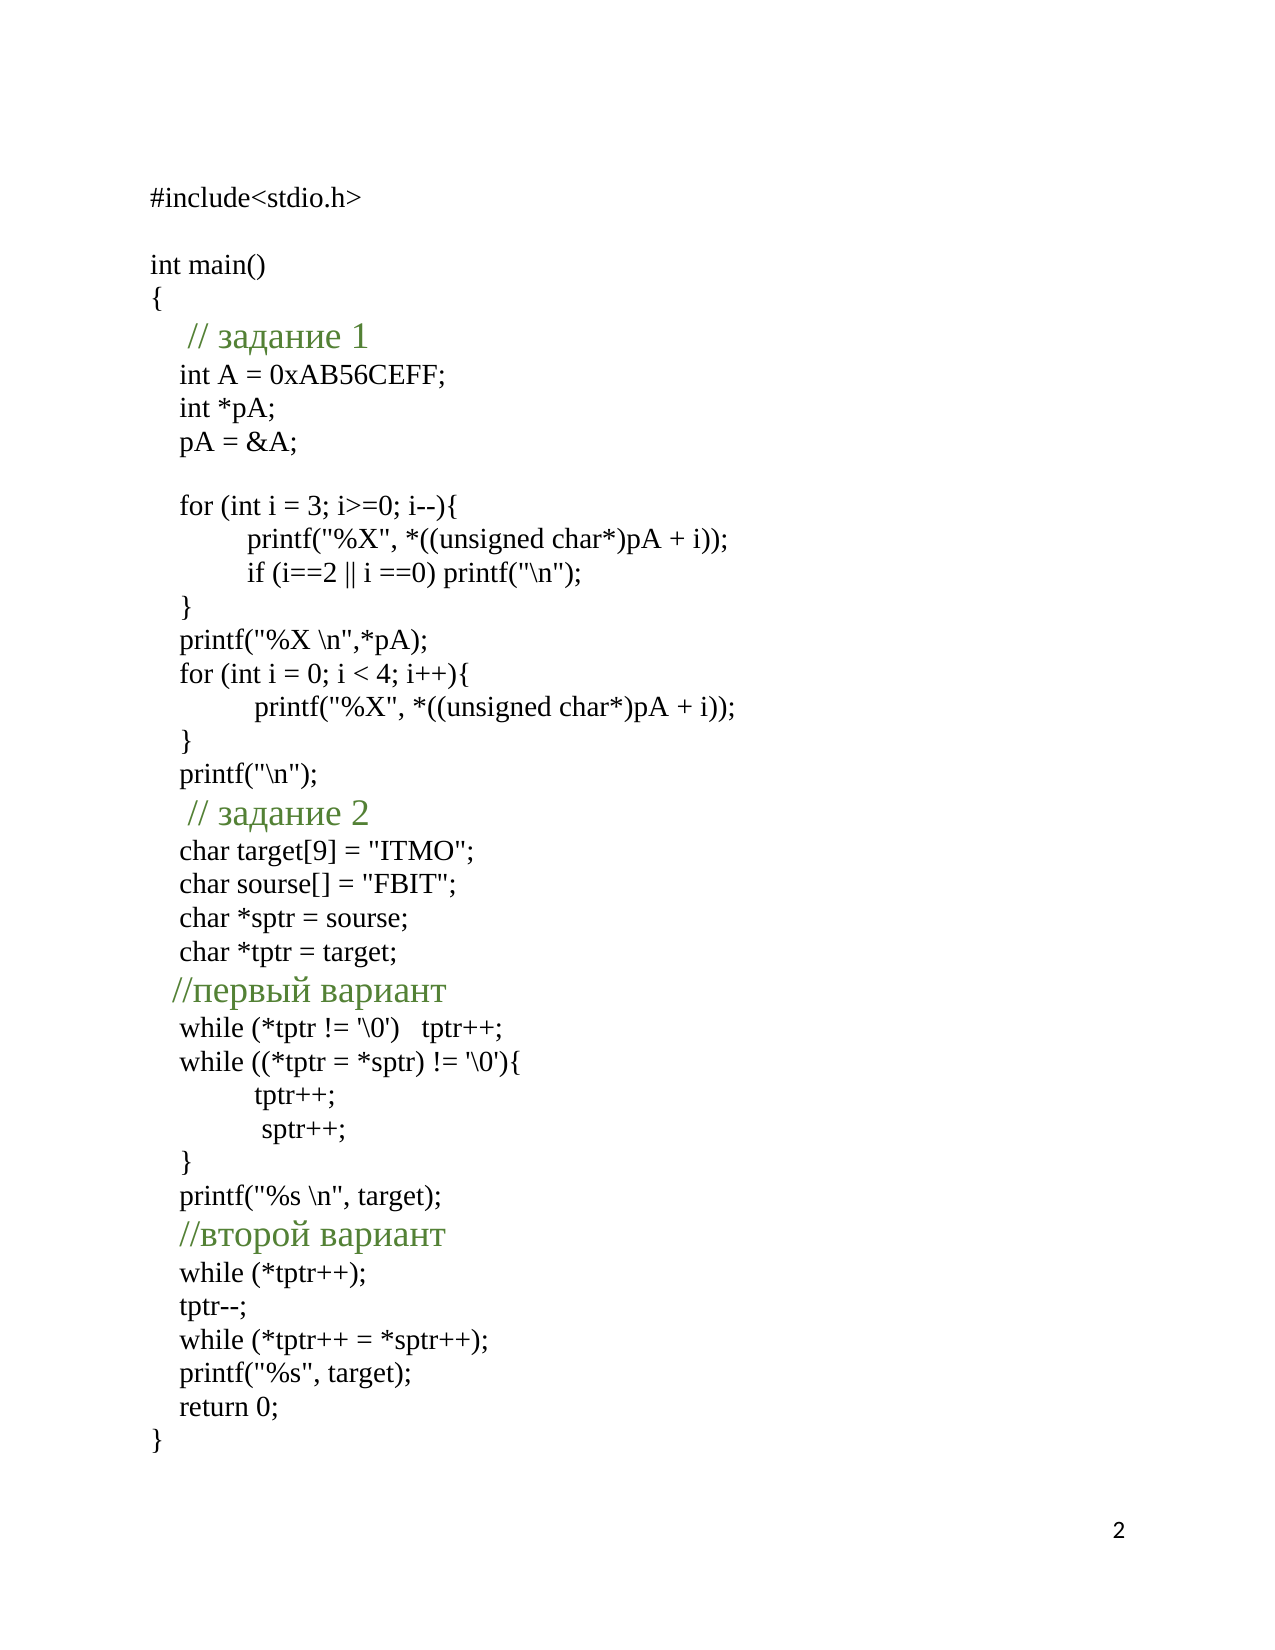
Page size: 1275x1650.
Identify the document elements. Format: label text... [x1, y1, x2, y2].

text char sourse[] = "FBIT"; [150, 867, 1125, 900]
text while ((*tptr = *sptr) != '\0'){ [150, 1044, 1125, 1077]
text } [150, 723, 1125, 756]
text tptr++; [150, 1077, 1125, 1111]
text } [150, 1144, 1125, 1178]
text printf("%X", *((unsigned char*)pA + i)); [150, 522, 1125, 555]
text int A = 0xAB56CEFF; [150, 357, 1125, 391]
text tptr--; [150, 1288, 1125, 1322]
text char target[9] = "ITMO"; [150, 833, 1125, 867]
text #include<stdio.h> [150, 150, 1125, 213]
text for (int i = 3; i>=0; i--){ [150, 488, 1125, 522]
text while (*tptr != '\0') tptr++; [150, 1010, 1125, 1044]
text if (i==2 || i ==0) printf("\n"); [150, 555, 1125, 589]
text char *sptr = sourse; [150, 900, 1125, 934]
text printf("%X", *((unsigned char*)pA + i)); [150, 689, 1125, 723]
text // задание 2 [150, 790, 1125, 833]
text printf("\n"); [150, 756, 1125, 790]
text printf("%X \n",*pA); [150, 622, 1125, 656]
text while (*tptr++); [150, 1255, 1125, 1288]
text for (int i = 0; i < 4; i++){ [150, 656, 1125, 689]
text printf("%s", target); [150, 1355, 1125, 1389]
text int *pA; [150, 391, 1125, 424]
text return 0; [150, 1389, 1125, 1422]
text sptr++; [150, 1111, 1125, 1144]
text //первый вариант [150, 967, 1125, 1010]
text } [150, 1422, 1125, 1456]
text int main() [150, 247, 1125, 280]
text char *tptr = target; [150, 934, 1125, 967]
text printf("%s \n", target); [150, 1178, 1125, 1212]
text //второй вариант [150, 1212, 1125, 1255]
text pA = &A; [150, 424, 1125, 458]
text while (*tptr++ = *sptr++); [150, 1322, 1125, 1355]
text { [150, 280, 1125, 314]
text // задание 1 [150, 314, 1125, 357]
text } [150, 589, 1125, 622]
